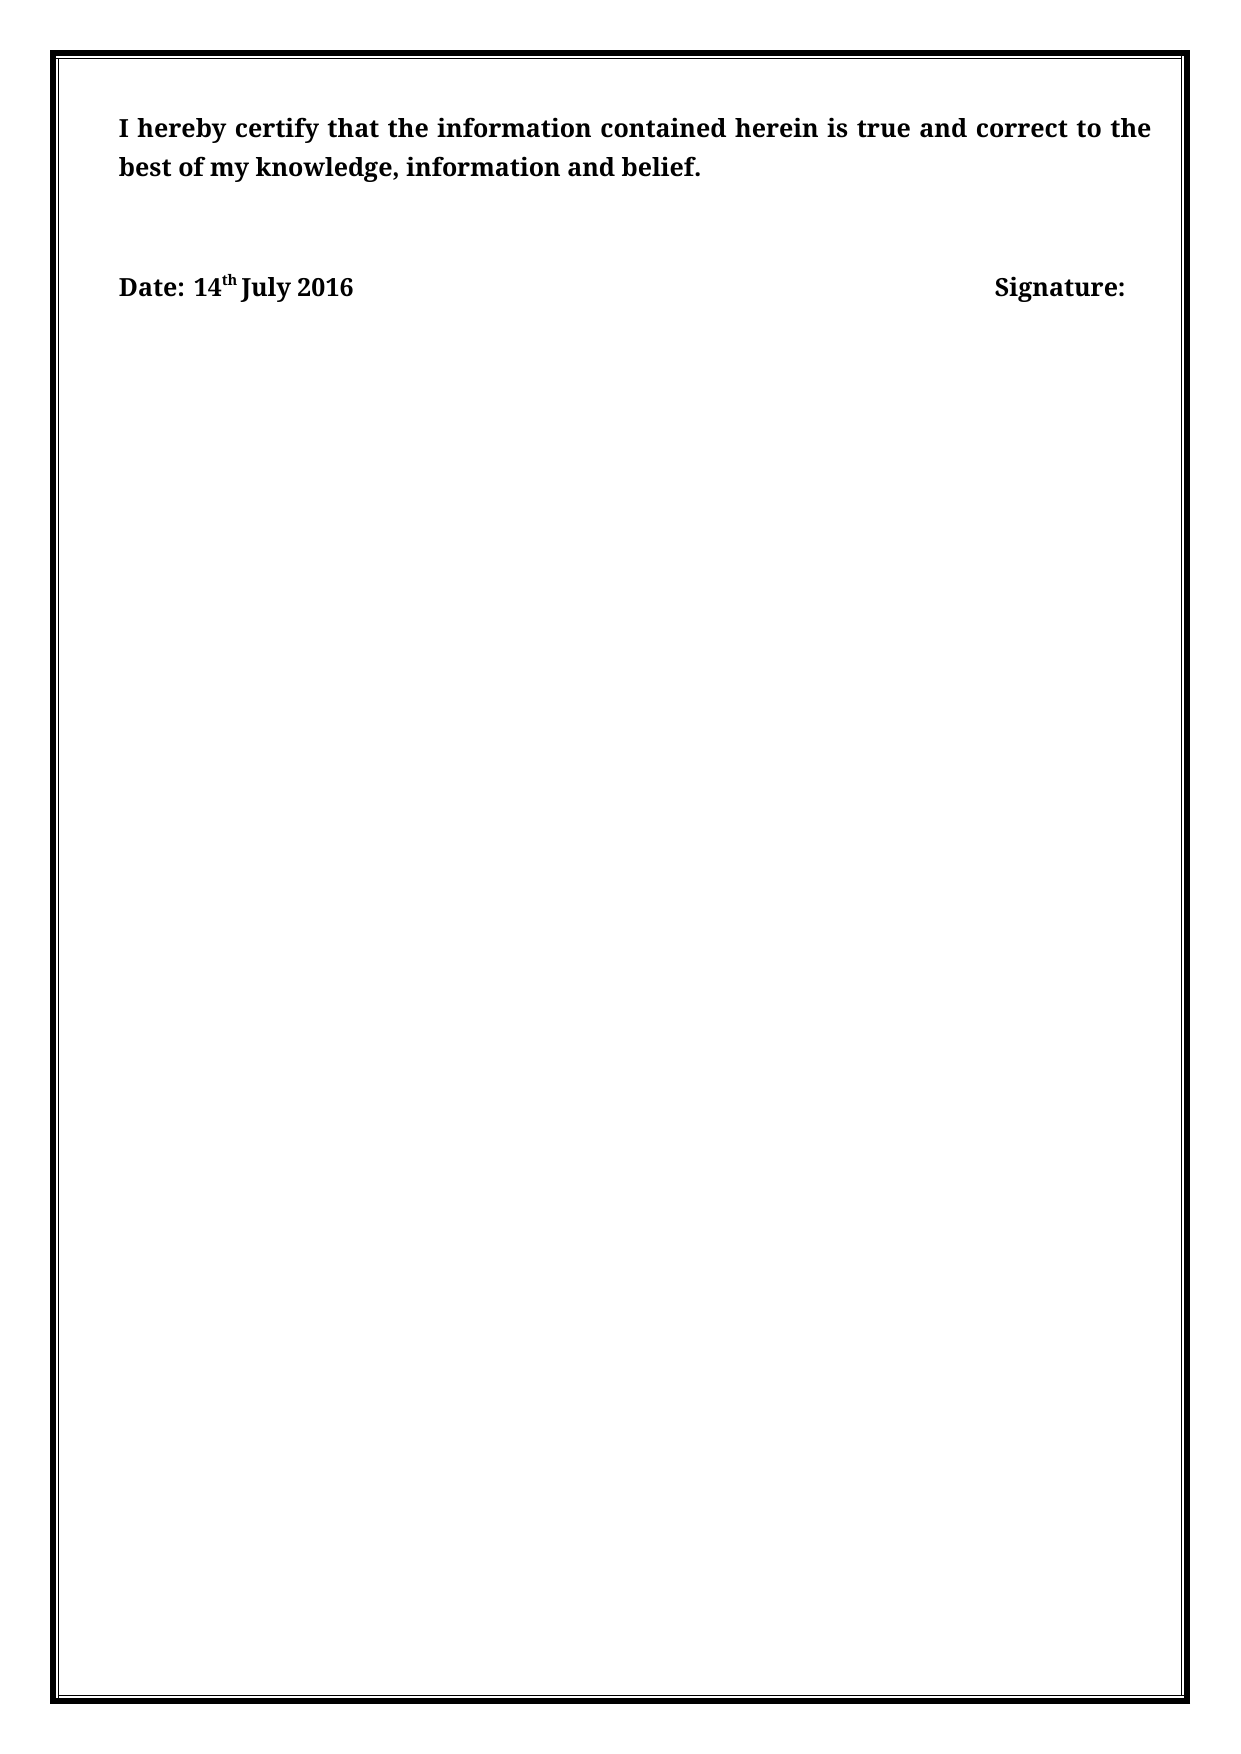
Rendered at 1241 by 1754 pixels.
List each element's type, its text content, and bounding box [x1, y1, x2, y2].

text I hereby certify that the information contained herein is true and correct to the best of my knowledge, information and belief. [119, 111, 1153, 184]
text Date: 14th July 2016 Signature: [119, 270, 1153, 304]
